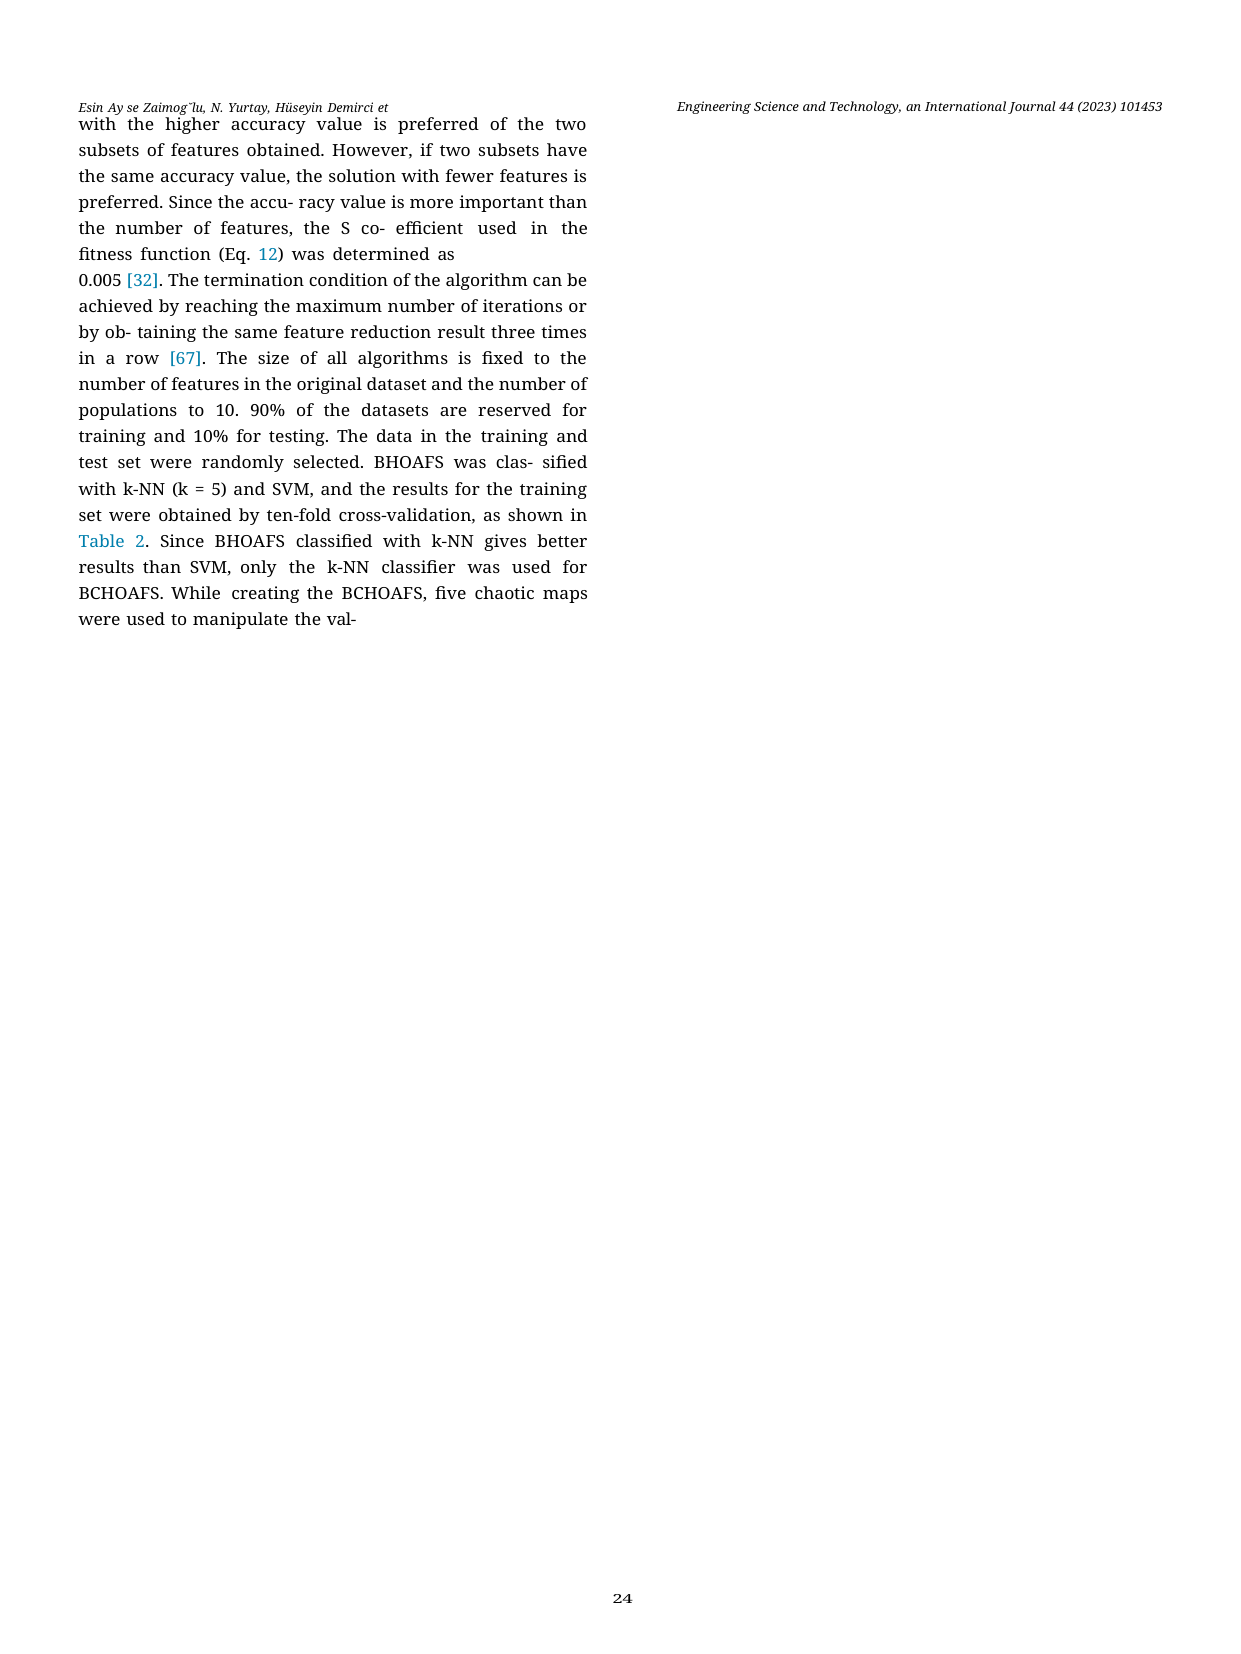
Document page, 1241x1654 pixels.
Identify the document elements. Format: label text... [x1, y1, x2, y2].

text with the higher accuracy value is preferred of the two subsets of features obtained. However, if two subsets have the same accuracy value, the solution with fewer features is preferred. Since the accu- racy value is more important than the number of features, the S co- efficient used in the fitness function (Eq. 12) was determined as [78, 112, 588, 265]
text 0.005 [32]. The termination condition of the algorithm can be achieved by reaching the maximum number of iterations or by ob- taining the same feature reduction result three times in a row [67]. The size of all algorithms is fixed to the number of features in the original dataset and the number of populations to 10. 90% of the datasets are reserved for training and 10% for testing. The data in the training and test set were randomly selected. BHOAFS was clas- sified with k-NN (k = 5) and SVM, and the results for the training set were obtained by ten-fold cross-validation, as shown in Table 2. Since BHOAFS classified with k-NN gives better results than SVM, only the k-NN classifier was used for BCHOAFS. While creating the BCHOAFS, five chaotic maps were used to manipulate the val- [78, 269, 588, 630]
